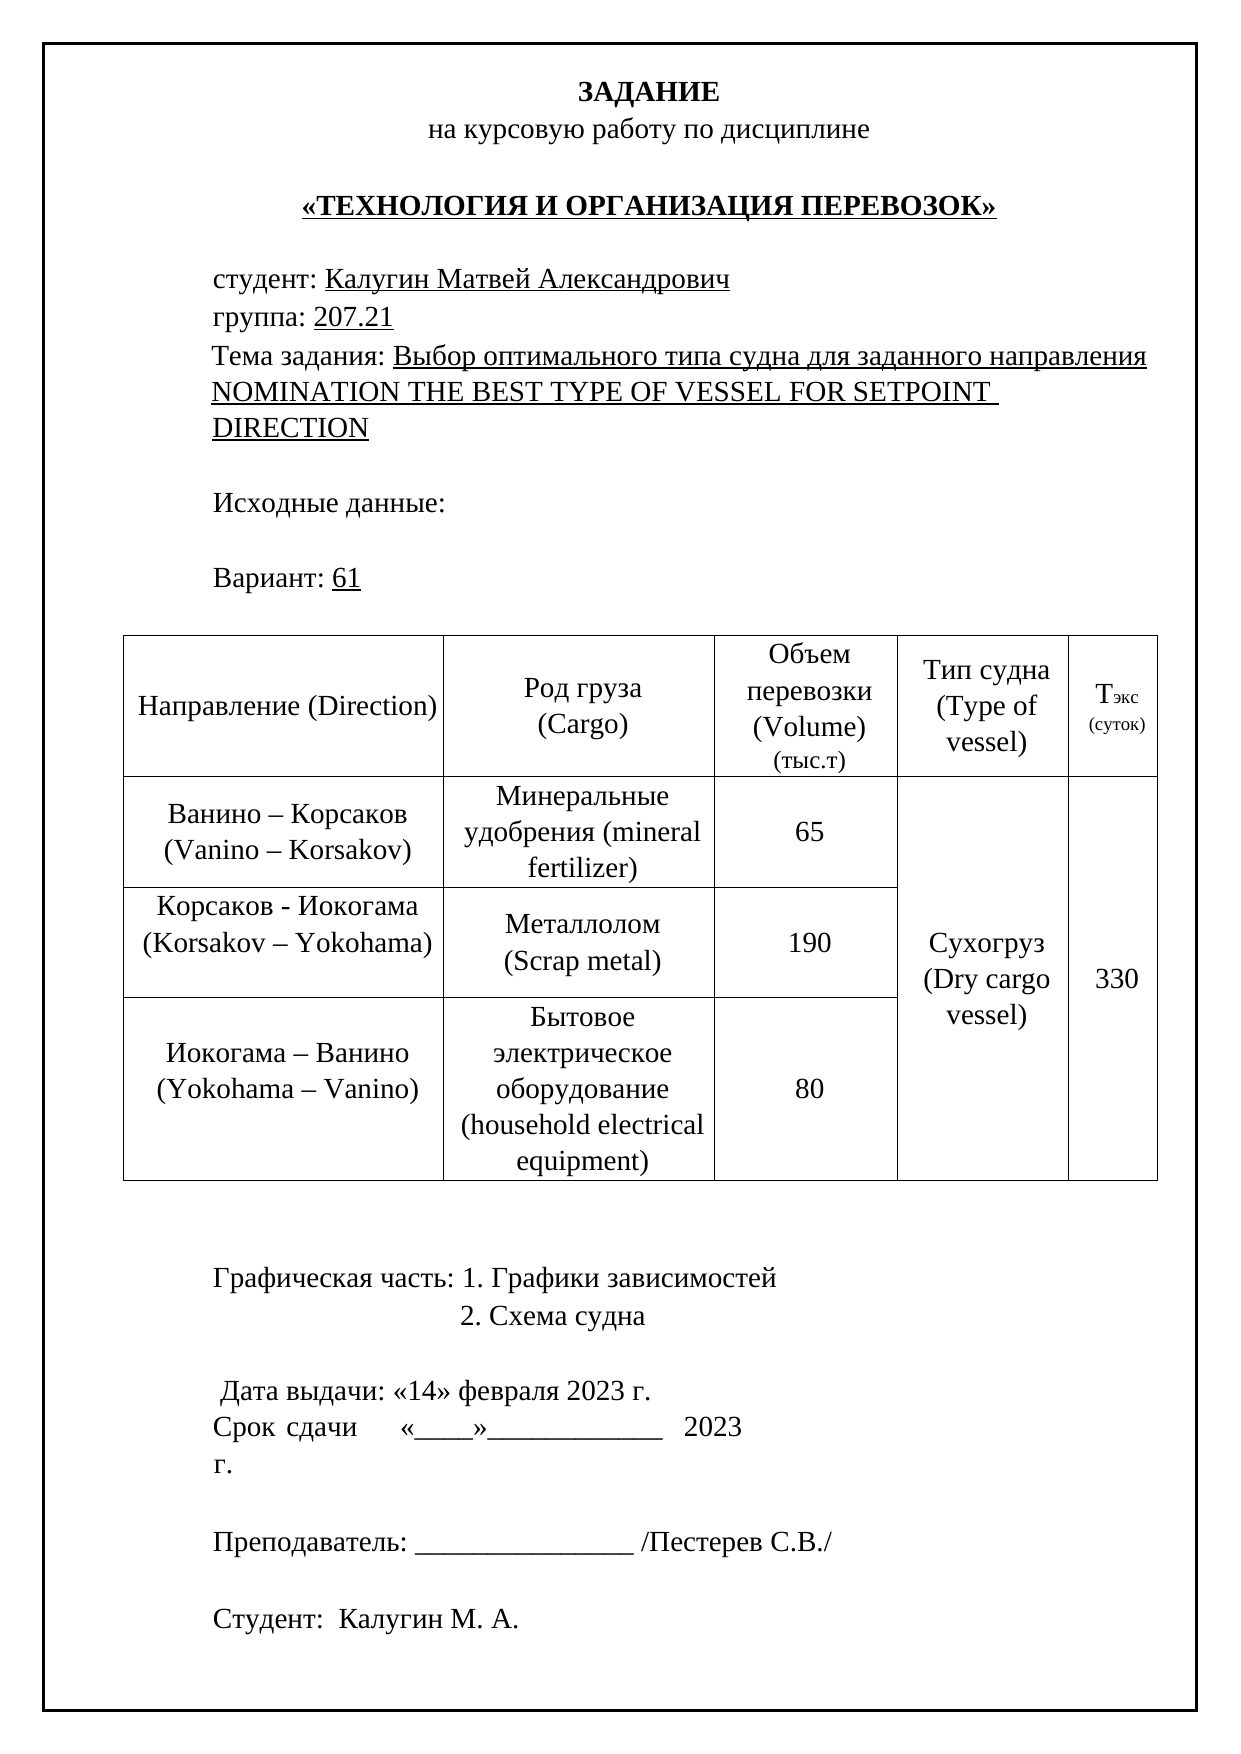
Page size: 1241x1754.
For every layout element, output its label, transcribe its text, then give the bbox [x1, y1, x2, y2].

text Студент: Калугин М. А. [213, 1601, 1146, 1634]
table_cell Металлолом (Scrap metal) [444, 888, 714, 997]
text Исходные данные: [213, 485, 1152, 518]
table_header Тэкс (суток) [1069, 636, 1157, 776]
table_header Направление (Direction) [124, 636, 443, 776]
text 2. Схема судна [213, 1298, 1152, 1332]
text ЗАДАНИЕ [298, 74, 999, 107]
table_cell Иокогама – Ванино (Yokohama – Vanino) [124, 998, 443, 1180]
table_cell Сухогруз (Dry cargo vessel) [898, 777, 1068, 1180]
table_cell 330 [1069, 777, 1157, 1180]
text Срок сдачи «____»____________ 2023 г. [213, 1409, 742, 1480]
text группа: 207.21 [213, 299, 1146, 333]
table_cell 80 [715, 998, 897, 1180]
text NOMINATION THE BEST TYPE OF VESSEL FOR SETPOINT DIRECTION [211, 374, 1152, 444]
table_header Объем перевозки (Volume) (тыс.т) [715, 636, 897, 776]
table_cell Минеральные удобрения (mineral fertilizer) [444, 777, 714, 887]
text студент: Калугин Матвей Александрович [213, 261, 1146, 294]
text Тема задания: Выбор оптимального типа судна для заданного направления [211, 338, 1152, 372]
table_cell Корсаков - Иокогама (Korsakov – Yokohama) [124, 888, 443, 997]
table_cell 65 [715, 777, 897, 887]
text Графическая часть: 1. Графики зависимостей [213, 1260, 1146, 1293]
table_header Род груза (Cargo) [444, 636, 714, 776]
text на курсовую работу по дисциплине [345, 111, 952, 145]
table_cell Бытовое электрическое оборудование (household electrical equipment) [444, 998, 714, 1180]
text Преподаватель: _______________ /Пестерев С.В./ [213, 1524, 1146, 1557]
text Вариант: 61 [213, 560, 1146, 593]
text Дата выдачи: «14» февраля 2023 г. [213, 1373, 1152, 1407]
table_header Тип судна (Type of vessel) [898, 636, 1068, 776]
text «ТЕХНОЛОГИЯ И ОРГАНИЗАЦИЯ ПЕРЕВОЗОК» [213, 188, 1085, 222]
table_cell Ванино – Корсаков (Vanino – Korsakov) [124, 777, 443, 887]
table_cell 190 [715, 888, 897, 997]
